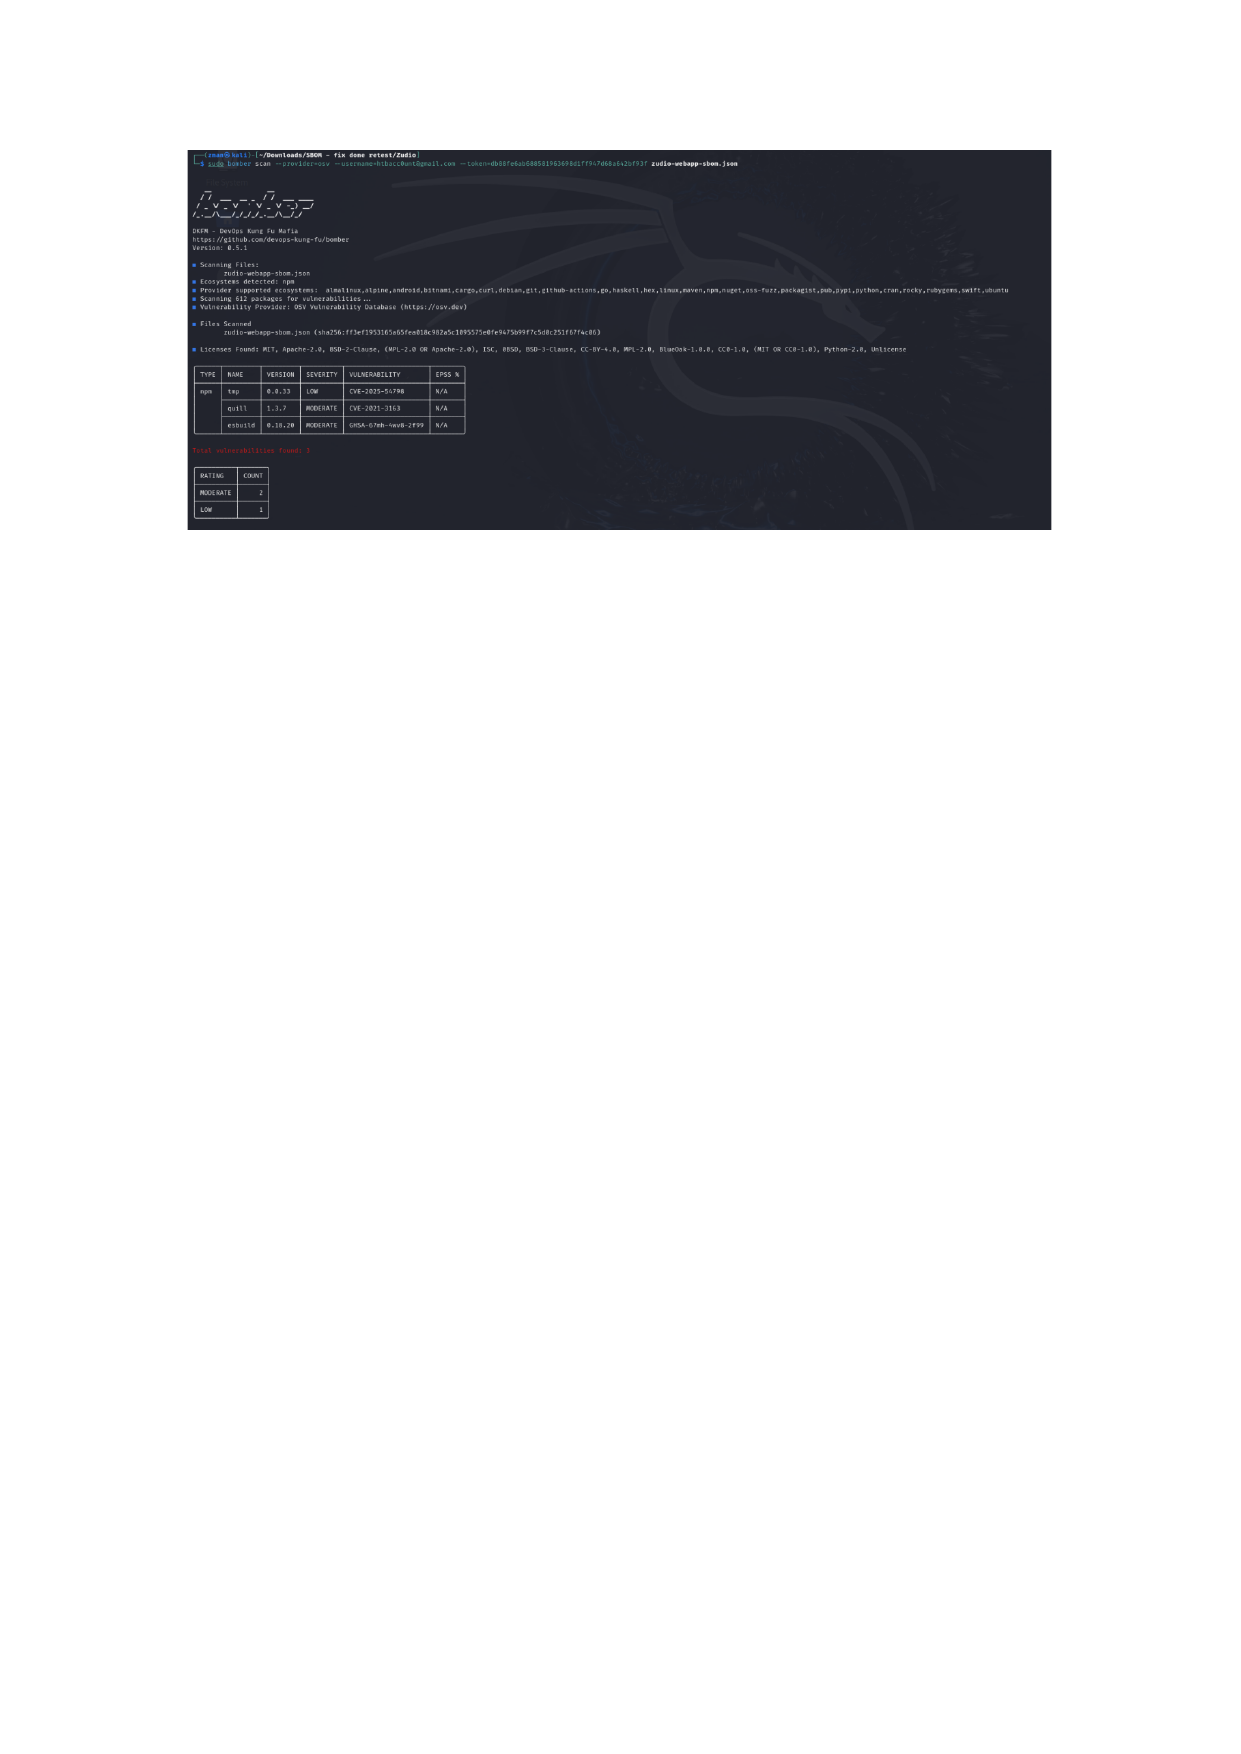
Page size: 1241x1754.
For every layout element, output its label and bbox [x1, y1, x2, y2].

picture [187, 150, 1052, 530]
